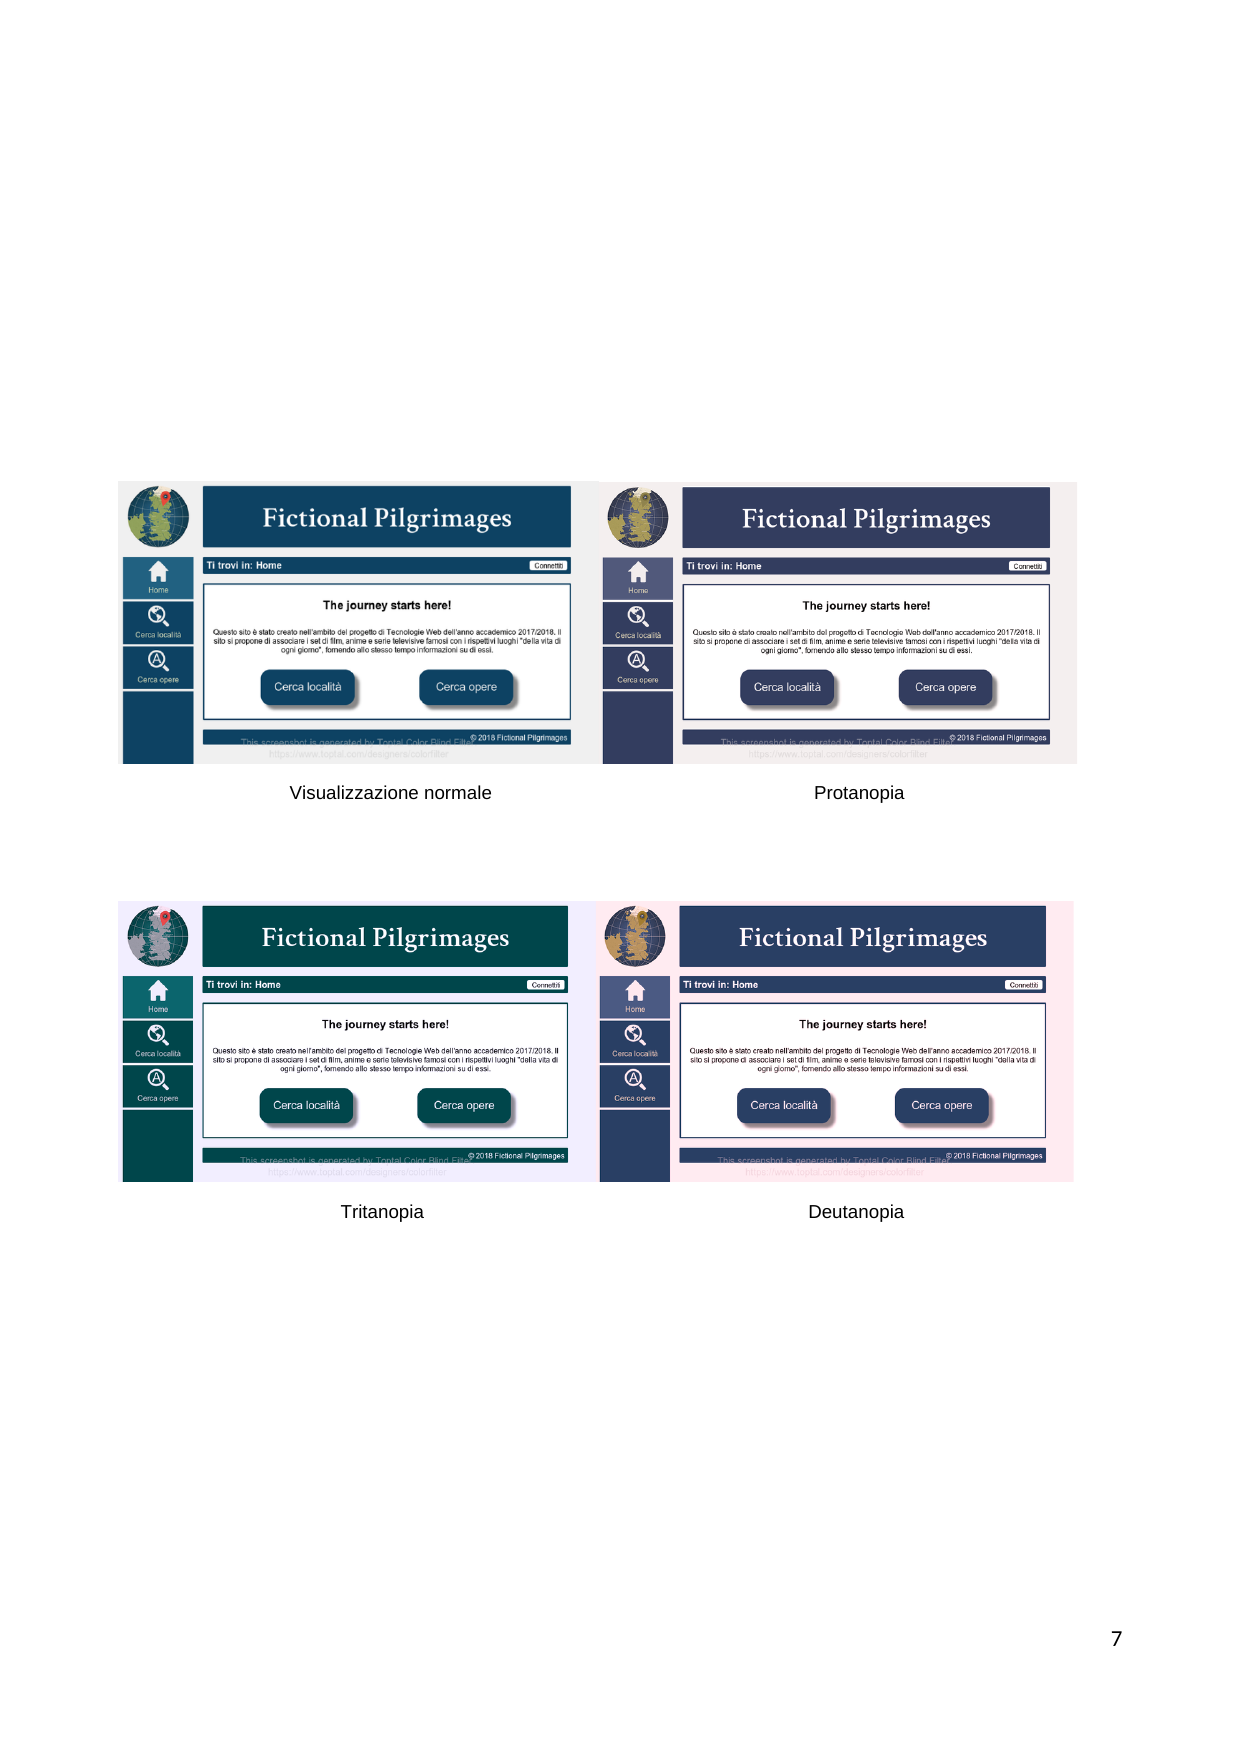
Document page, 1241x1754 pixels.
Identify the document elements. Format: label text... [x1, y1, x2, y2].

picture [118, 901, 1074, 1182]
text Visualizzazione normale Protanopia [118, 782, 1122, 804]
picture [118, 481, 1078, 764]
text Tritanopia Deutanopia [118, 1201, 1122, 1222]
